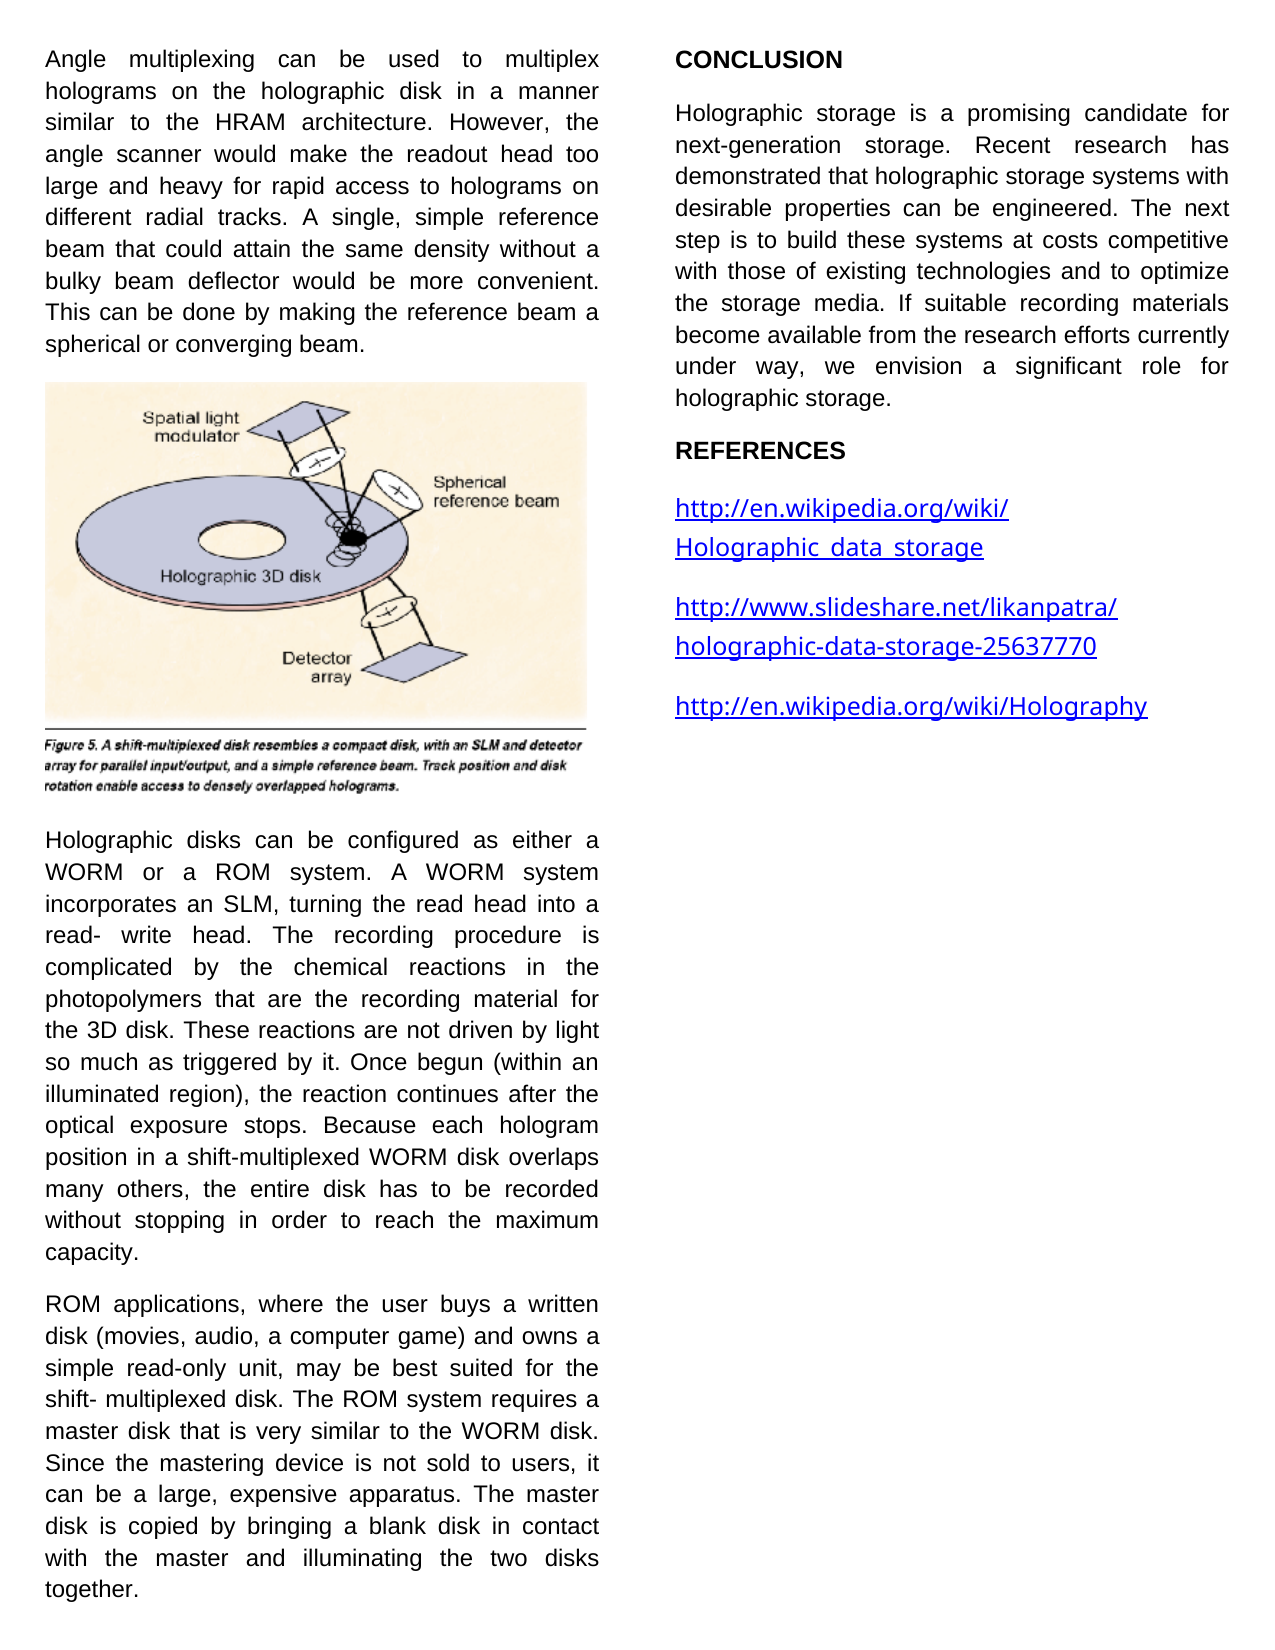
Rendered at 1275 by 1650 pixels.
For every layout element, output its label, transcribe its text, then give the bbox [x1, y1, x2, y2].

text http://en.wikipedia.org/wiki/Holography [675, 688, 1230, 723]
text CONCLUSION [675, 45, 1230, 74]
text ROM applications, where the user buys a written disk (movies, audio, a computer game) and owns a simple read-only unit, may be best suited for the shift- multiplexed disk. The ROM system requires a master disk that is very similar to the WORM disk. Since the mastering device is not sold to users, it can be a large, expensive apparatus. The master disk is copied by bringing a blank disk in contact with the master and illuminating the two disks together. [45, 1290, 600, 1603]
text http://en.wikipedia.org/wiki/Holographic_data_storage [675, 490, 1230, 563]
text Holographic disks can be configured as either a WORM or a ROM system. A WORM system incorporates an SLM, turning the read head into a read- write head. The recording procedure is complicated by the chemical reactions in the photopolymers that are the recording material for the 3D disk. These reactions are not driven by light so much as triggered by it. Once begun (within an illuminated region), the reaction continues after the optical exposure stops. Because each hologram position in a shift-multiplexed WORM disk overlaps many others, the entire disk has to be recorded without stopping in order to reach the maximum capacity. [45, 826, 600, 1266]
text http://www.slideshare.net/likanpatra/holographic-data-storage-25637770 [675, 589, 1230, 663]
text REFERENCES [675, 436, 1230, 465]
text Holographic storage is a promising candidate for next-generation storage. Recent research has demonstrated that holographic storage systems with desirable properties can be engineered. The next step is to build these systems at costs competitive with those of existing technologies and to optimize the storage media. If suitable recording materials become available from the research efforts currently under way, we envision a significant role for holographic storage. [675, 99, 1230, 411]
text Angle multiplexing can be used to multiplex holograms on the holographic disk in a manner similar to the HRAM architecture. However, the angle scanner would make the readout head too large and heavy for rapid access to holograms on different radial tracks. A single, simple reference beam that could attain the same density without a bulky beam deﬂector would be more convenient. This can be done by making the reference beam a spherical or converging beam. [45, 45, 600, 358]
picture [45, 382, 588, 802]
